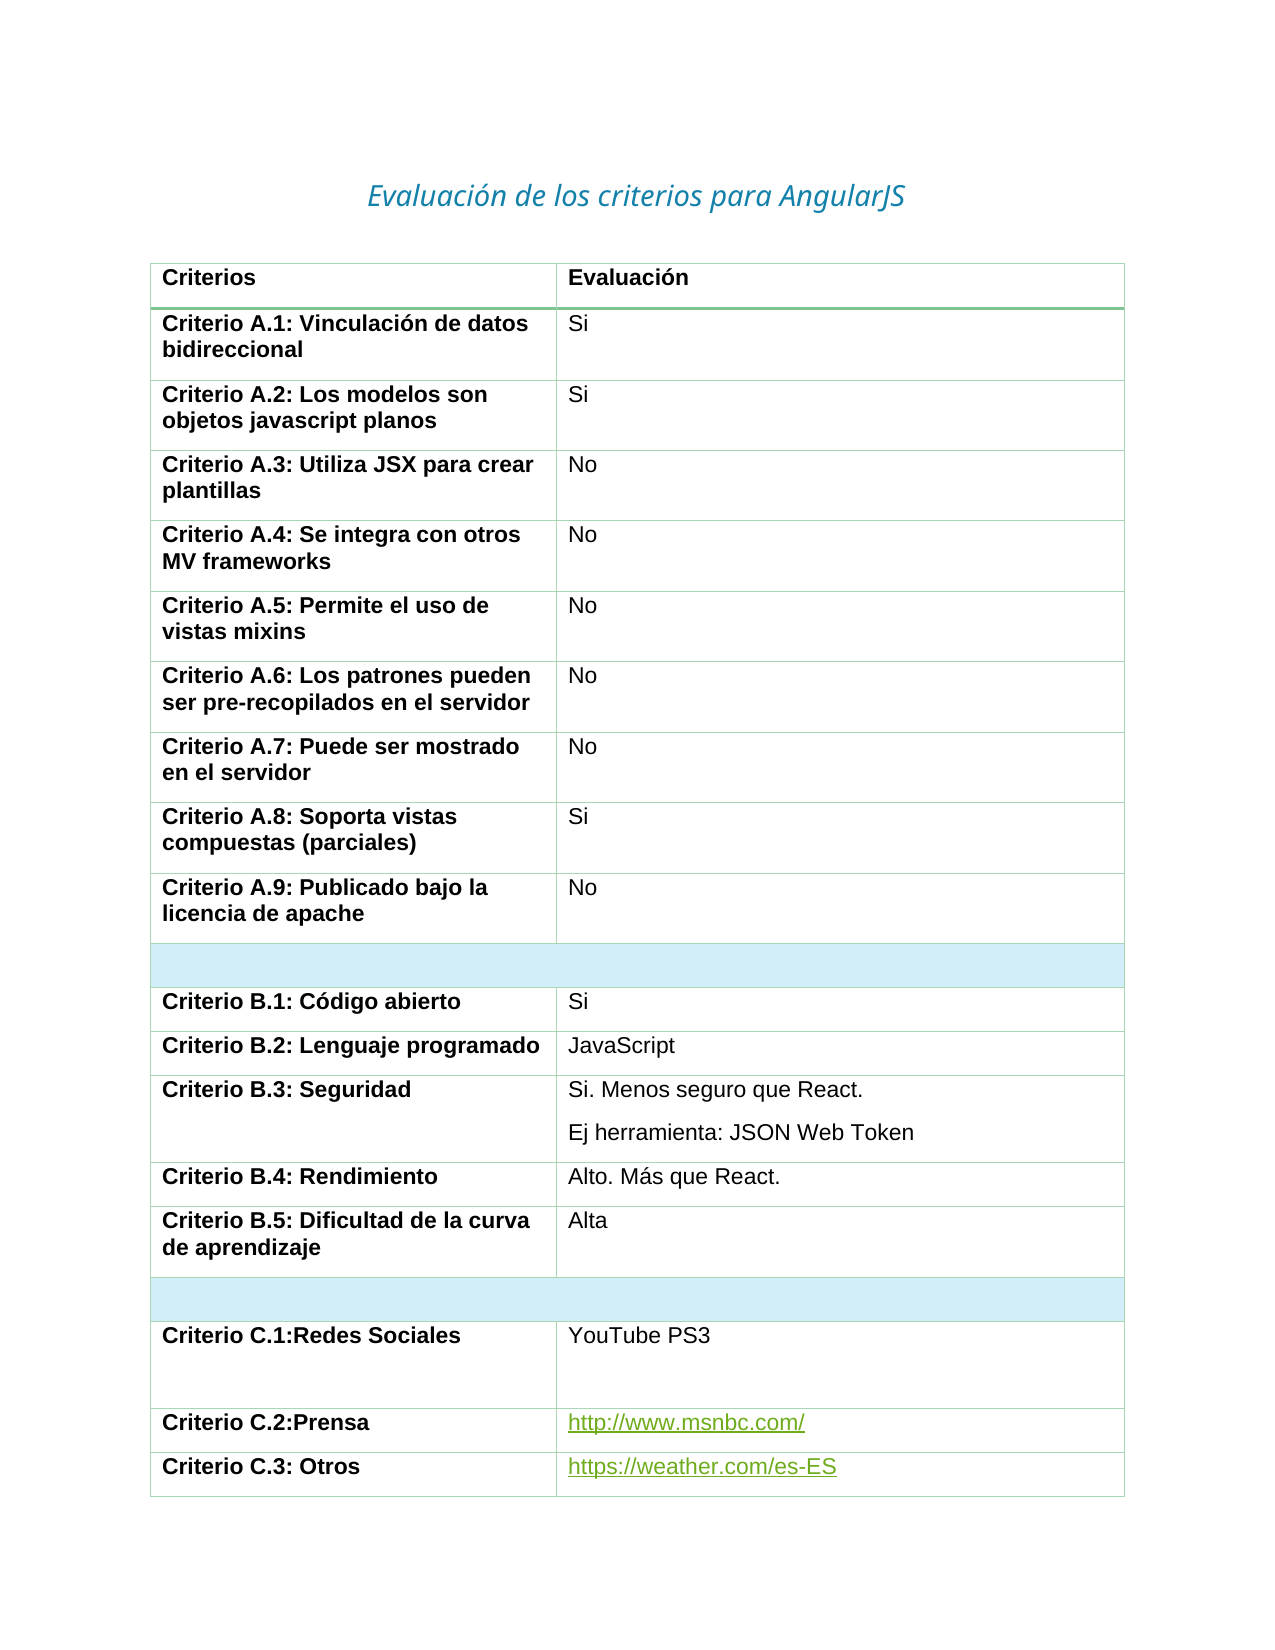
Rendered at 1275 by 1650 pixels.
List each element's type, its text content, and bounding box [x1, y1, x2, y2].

table_cell JavaScript [557, 1032, 1124, 1075]
table_cell Criterio B.5: Dificultad de la curva de aprendizaje [151, 1207, 556, 1277]
subtitle Evaluación de los criterios para AngularJS [150, 175, 1125, 215]
table_cell Si [557, 381, 1124, 450]
table_cell Criterio C.1:Redes Sociales [151, 1322, 556, 1408]
table_cell Criterio B.2: Lenguaje programado [151, 1032, 556, 1075]
table_cell Criterio B.1: Código abierto [151, 988, 556, 1031]
table_cell http://www.msnbc.com/ [557, 1409, 1124, 1452]
table_cell No [557, 521, 1124, 591]
table_cell No [557, 592, 1124, 661]
table_header Evaluación [557, 264, 1124, 307]
table_cell Criterio A.4: Se integra con otros MV frameworks [151, 521, 556, 591]
table_cell Si [557, 310, 1124, 379]
table_cell Criterio A.9: Publicado bajo la licencia de apache [151, 874, 556, 943]
table_cell Criterio A.2: Los modelos son objetos javascript planos [151, 381, 556, 450]
table_cell Criterio B.3: Seguridad [151, 1076, 556, 1162]
table_cell Criterio A.5: Permite el uso de vistas mixins [151, 592, 556, 661]
table_header Criterios [151, 264, 556, 307]
table_cell Criterio C.3: Otros [151, 1453, 556, 1496]
table_cell Si [557, 803, 1124, 872]
table_cell No [557, 451, 1124, 520]
table_cell YouTube PS3 [557, 1322, 1124, 1408]
table_cell No [557, 733, 1124, 802]
table_cell Criterio A.1: Vinculación de datos bidireccional [151, 310, 556, 379]
table_cell Criterio A.3: Utiliza JSX para crear plantillas [151, 451, 556, 520]
table_cell Criterio A.7: Puede ser mostrado en el servidor [151, 733, 556, 802]
table_cell [151, 1278, 1124, 1321]
table_cell Si [557, 988, 1124, 1031]
table_cell No [557, 662, 1124, 732]
table_cell Si. Menos seguro que React. Ej herramienta: JSON Web Token [557, 1076, 1124, 1162]
table_cell Criterio C.2:Prensa [151, 1409, 556, 1452]
table_cell No [557, 874, 1124, 943]
table_cell Alto. Más que React. [557, 1163, 1124, 1206]
table_cell [151, 944, 1124, 987]
table_cell Criterio A.6: Los patrones pueden ser pre-recopilados en el servidor [151, 662, 556, 732]
table_cell Criterio A.8: Soporta vistas compuestas (parciales) [151, 803, 556, 872]
table_cell Alta [557, 1207, 1124, 1277]
table_cell Criterio B.4: Rendimiento [151, 1163, 556, 1206]
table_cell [557, 1453, 1124, 1496]
